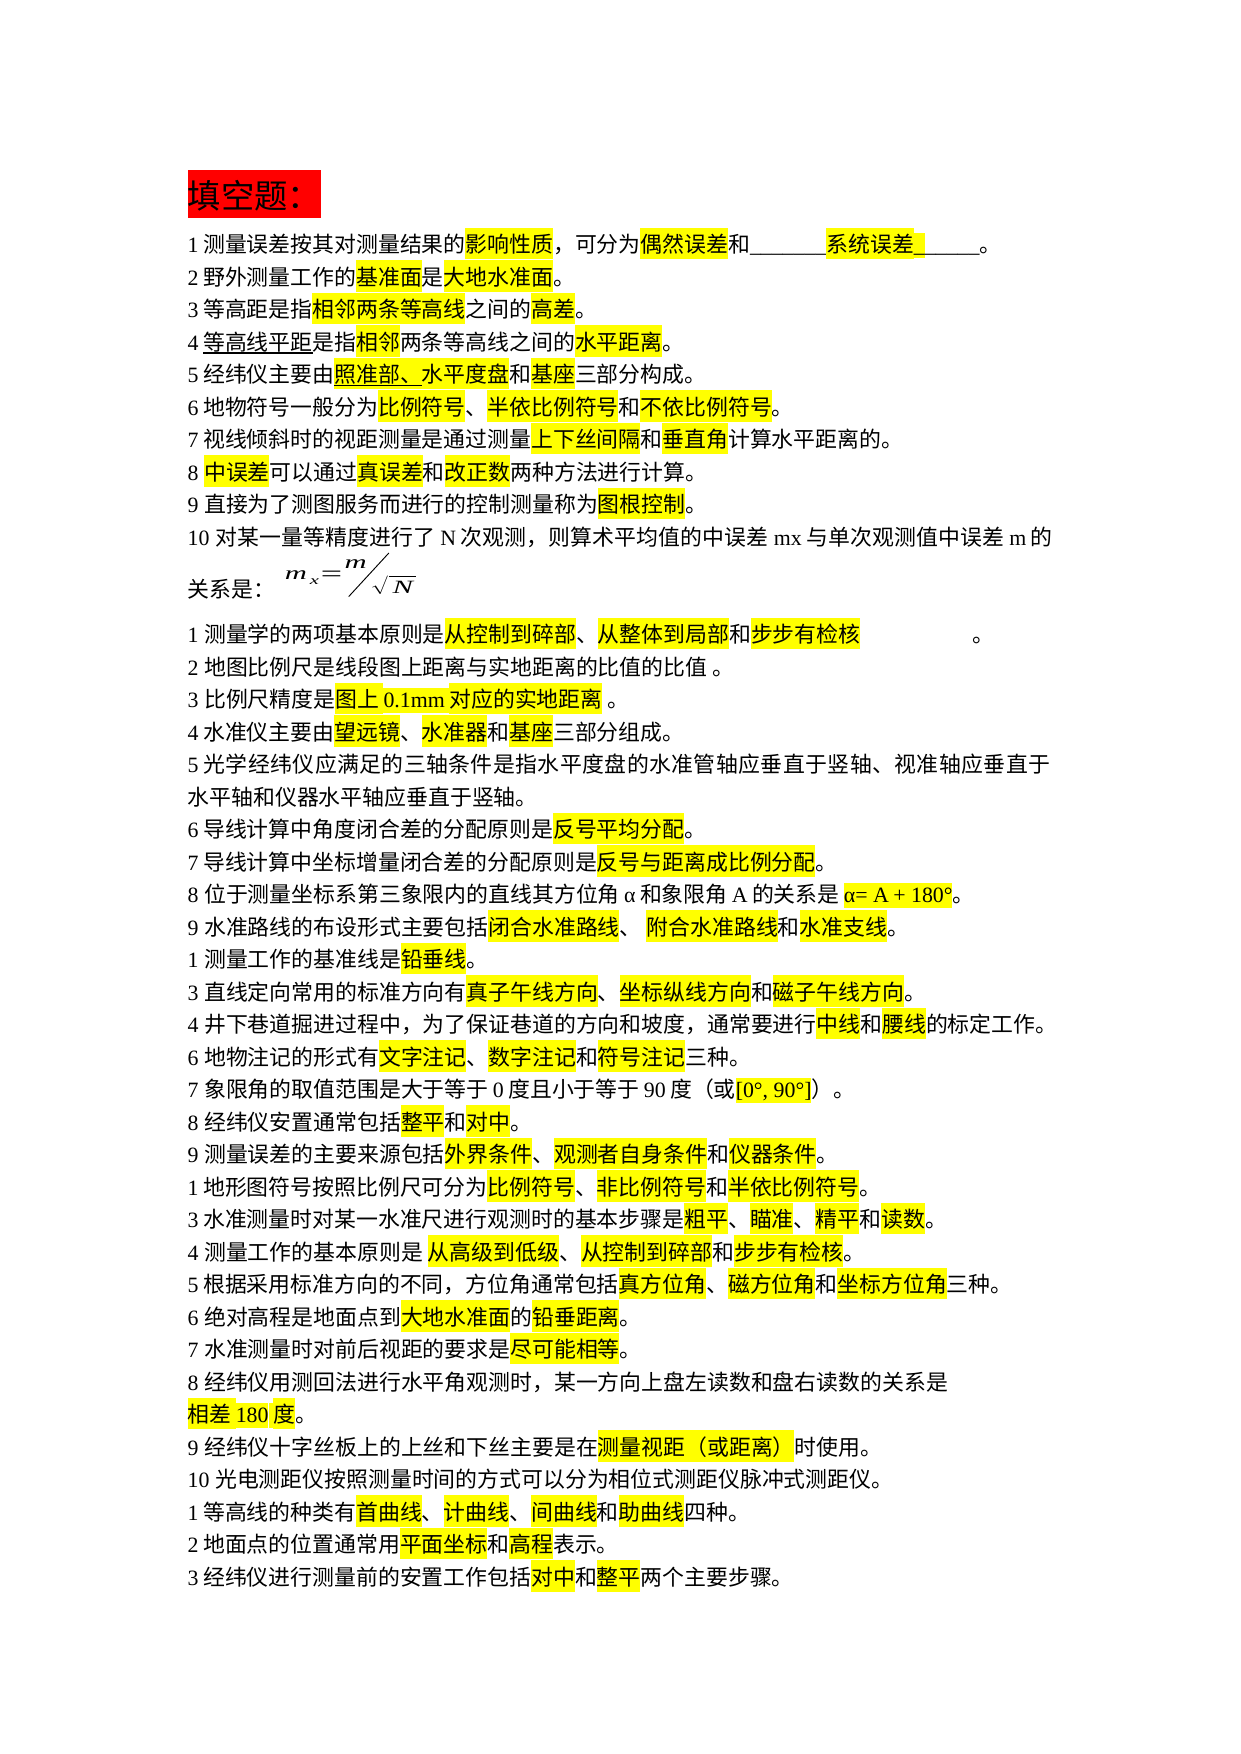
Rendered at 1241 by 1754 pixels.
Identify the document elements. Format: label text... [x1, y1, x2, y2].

text 4水准仪主要由望远镜、水准器和基座三部分组成。 [187, 714, 1053, 747]
text 8 经纬仪用测回法进行水平角观测时，某一方向上盘左读数和盘右读数的关系是 [187, 1364, 1053, 1397]
text 相差180度。 [187, 1397, 1053, 1429]
text 6导线计算中角度闭合差的分配原则是反号平均分配。 [187, 812, 1053, 844]
text 6 绝对高程是地面点到大地水准面的铅垂距离。 [187, 1299, 1053, 1332]
text 填空题： [187, 162, 1053, 227]
text 1 测量工作的基准线是铅垂线。 [187, 942, 1053, 974]
text 10 光电测距仪按照测量时间的方式可以分为相位式测距仪脉冲式测距仪。 [187, 1462, 1053, 1494]
text 9 测量误差的主要来源包括外界条件、观测者自身条件和仪器条件。 [187, 1137, 1053, 1169]
text 3经纬仪进行测量前的安置工作包括对中和整平两个主要步骤。 [187, 1559, 1053, 1592]
text 8 经纬仪安置通常包括整平和对中。 [187, 1104, 1053, 1137]
text 3 比例尺精度是图上0.1mm对应的实地距离 。 [187, 682, 1053, 714]
text 8 中误差可以通过真误差和改正数两种方法进行计算。 [187, 454, 1053, 487]
text 7导线计算中坐标增量闭合差的分配原则是反号与距离成比例分配。 [187, 844, 1053, 877]
text 5经纬仪主要由照准部、水平度盘和基座三部分构成。 [187, 357, 1053, 389]
text 9 直接为了测图服务而进行的控制测量称为图根控制。 [187, 487, 1053, 519]
text 3 直线定向常用的标准方向有真子午线方向、坐标纵线方向和磁子午线方向。 [187, 974, 1053, 1007]
text 6地物符号一般分为比例符号、半依比例符号和不依比例符号。 [187, 389, 1053, 422]
text 3等高距是指相邻两条等高线之间的高差。 [187, 292, 1053, 324]
text 2地面点的位置通常用平面坐标和高程表示。 [187, 1527, 1053, 1559]
text 7视线倾斜时的视距测量是通过测量上下丝间隔和垂直角计算水平距离的。 [187, 422, 1053, 454]
text 4 测量工作的基本原则是 从高级到低级、从控制到碎部和步步有检核。 [187, 1234, 1053, 1267]
text 2野外测量工作的基准面是大地水准面。 [187, 259, 1053, 292]
text 9 水准路线的布设形式主要包括闭合水准路线、 附合水准路线和水准支线。 [187, 909, 1053, 942]
text 9 经纬仪十字丝板上的上丝和下丝主要是在测量视距（或距离）时使用。 [187, 1429, 1053, 1462]
text 5根据采用标准方向的不同，方位角通常包括真方位角、磁方位角和坐标方位角三种。 [187, 1267, 1053, 1299]
text 6 地物注记的形式有文字注记、数字注记和符号注记三种。 [187, 1039, 1053, 1072]
text 2 地图比例尺是线段图上距离与实地距离的比值的比值 。 [187, 649, 1053, 682]
text 1 测量学的两项基本原则是从控制到碎部、从整体到局部和步步有检核 。 [187, 617, 1053, 649]
text 7 水准测量时对前后视距的要求是尽可能相等。 [187, 1332, 1053, 1364]
text 4 井下巷道掘进过程中，为了保证巷道的方向和坡度，通常要进行中线和腰线的标定工作。 [187, 1007, 1053, 1039]
text 1等高线的种类有首曲线、计曲线、间曲线和助曲线四种。 [187, 1494, 1053, 1527]
text 3水准测量时对某一水准尺进行观测时的基本步骤是粗平、瞄准、精平和读数。 [187, 1202, 1053, 1234]
text 8 位于测量坐标系第三象限内的直线其方位角α和象限角A的关系是α= A + 180°。 [187, 877, 1053, 909]
text 1测量误差按其对测量结果的影响性质，可分为偶然误差和_______系统误差______。 [187, 227, 1053, 259]
text 4等高线平距是指相邻两条等高线之间的水平距离。 [187, 324, 1053, 357]
text 7 象限角的取值范围是大于等于0度且小于等于90度（或[0°, 90°]）。 [187, 1072, 1053, 1104]
text 5光学经纬仪应满足的三轴条件是指水平度盘的水准管轴应垂直于竖轴、视准轴应垂直于水平轴和仪器水平轴应垂直于竖轴。 [187, 747, 1053, 812]
text 1地形图符号按照比例尺可分为比例符号、非比例符号和半依比例符号。 [187, 1169, 1053, 1202]
text 10 对某一量等精度进行了N次观测，则算术平均值的中误差mx与单次观测值中误差m的关系是： [187, 519, 1053, 617]
